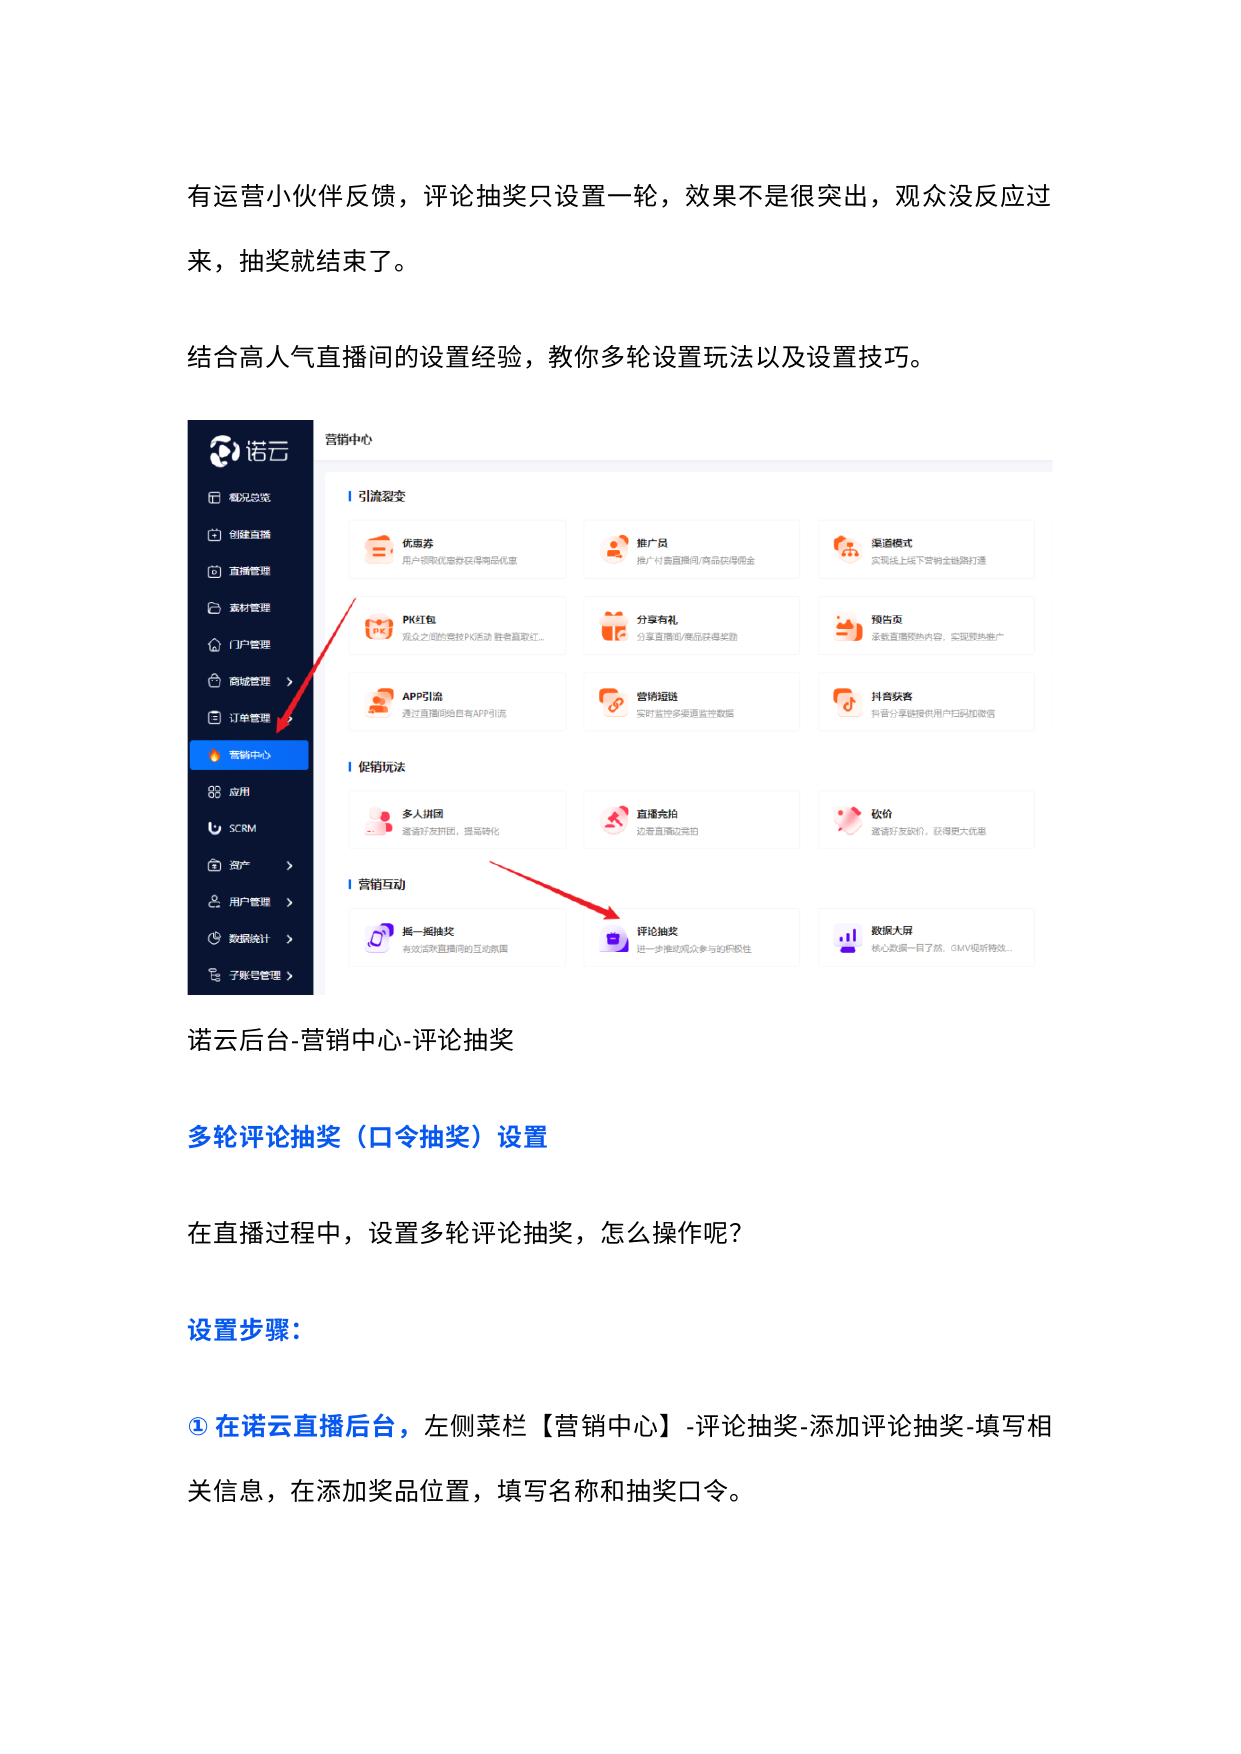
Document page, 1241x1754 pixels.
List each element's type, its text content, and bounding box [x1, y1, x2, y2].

text ①在诺云直播后台，左侧菜栏【营销中心】-评论抽奖-添加评论抽奖-填写相关信息，在添加奖品位置，填写名称和抽奖口令。 [187, 1392, 1053, 1522]
text 诺云后台-营销中心-评论抽奖 [187, 1006, 1053, 1071]
text 多轮评论抽奖（口令抽奖）设置 [187, 1103, 1053, 1168]
text 在直播过程中，设置多轮评论抽奖，怎么操作呢？ [187, 1199, 1053, 1264]
text 设置步骤： [187, 1296, 1053, 1361]
text 结合高人气直播间的设置经验，教你多轮设置玩法以及设置技巧。 [187, 323, 1053, 388]
text 有运营小伙伴反馈，评论抽奖只设置一轮，效果不是很突出，观众没反应过来，抽奖就结束了。 [187, 162, 1053, 292]
picture [187, 420, 1053, 995]
